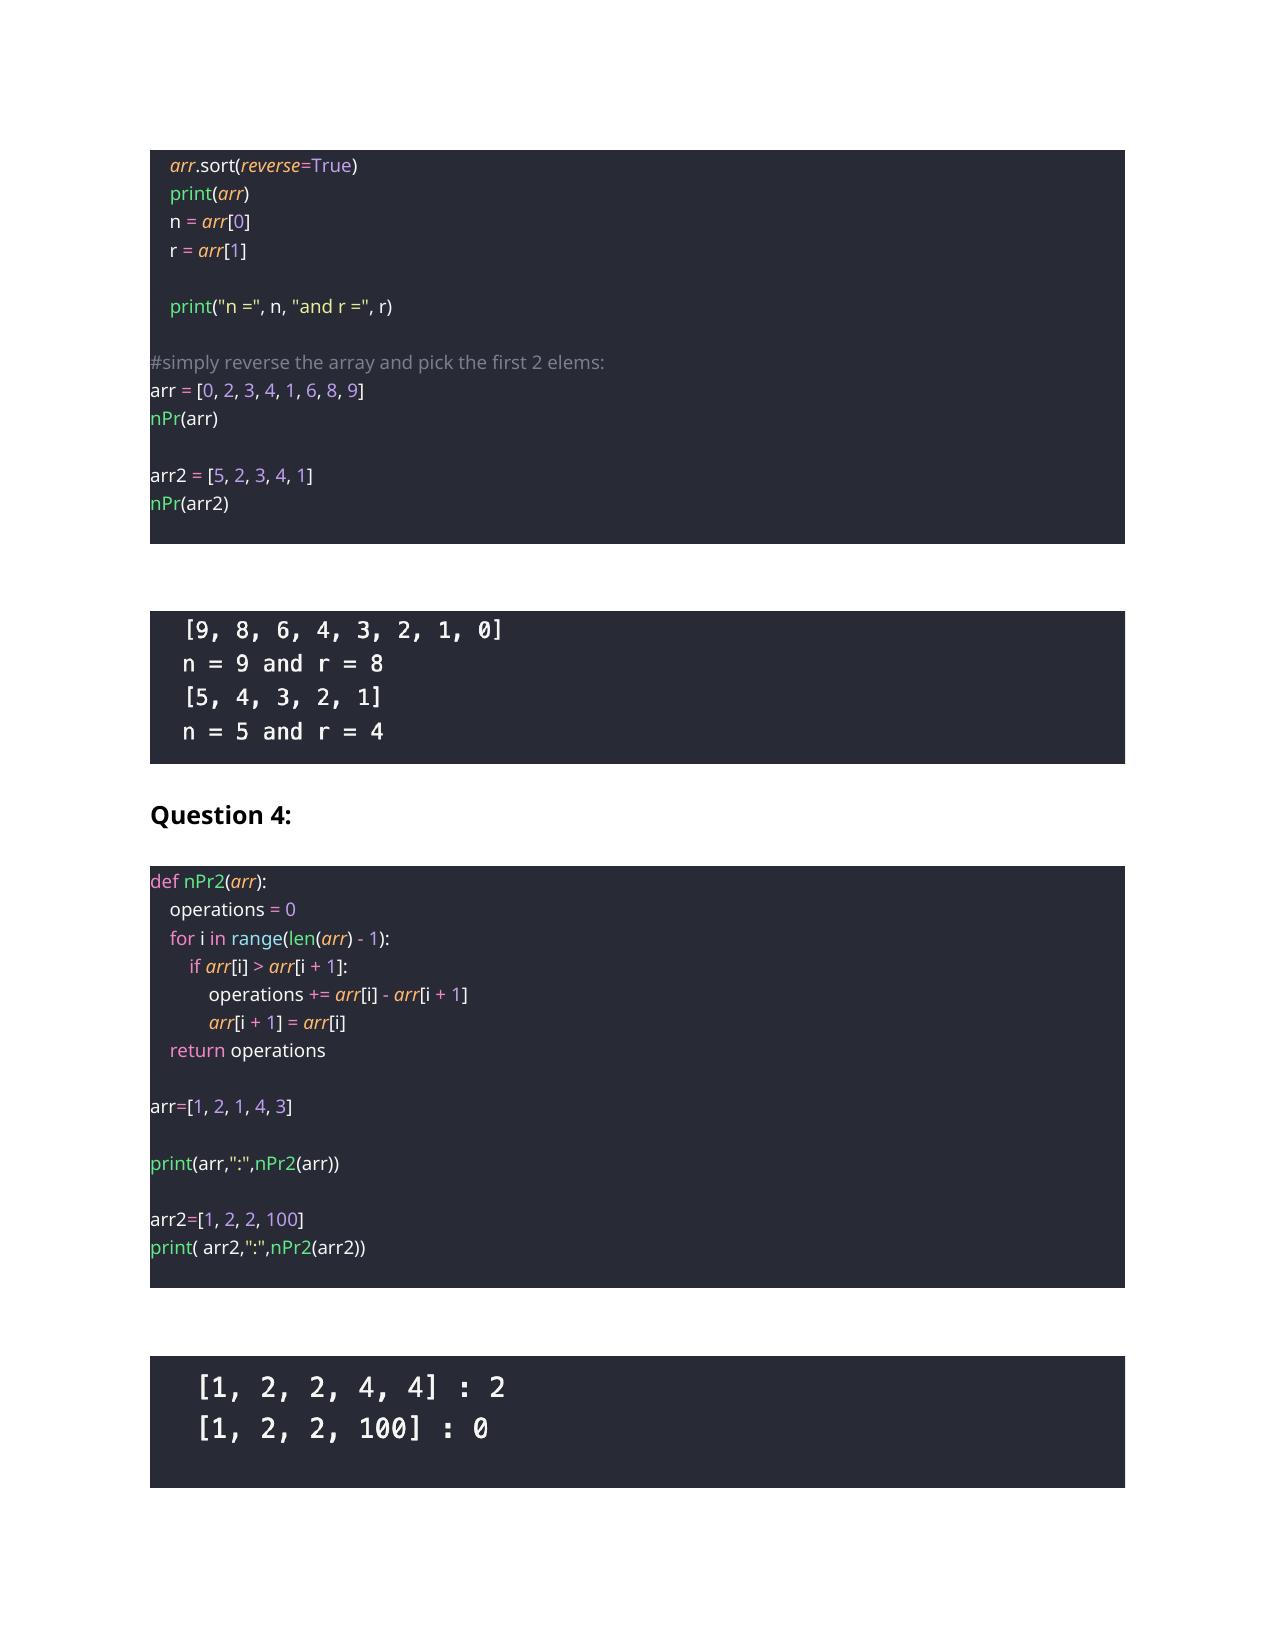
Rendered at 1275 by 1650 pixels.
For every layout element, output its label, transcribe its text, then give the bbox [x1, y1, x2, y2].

text print( arr2,":",nPr2(arr2)) [150, 1232, 1125, 1260]
text operations = 0 [150, 894, 1125, 922]
text arr2 = [5, 2, 3, 4, 1] [150, 459, 1125, 487]
text arr[i + 1] = arr[i] [150, 1007, 1125, 1035]
text arr = [0, 2, 3, 4, 1, 6, 8, 9] [150, 375, 1125, 403]
text arr.sort(reverse=True) [150, 150, 1125, 178]
text operations += arr[i] - arr[i + 1] [150, 978, 1125, 1007]
text n = arr[0] [150, 206, 1125, 234]
text nPr(arr2) [150, 487, 1125, 516]
text return operations [150, 1035, 1125, 1063]
text nPr(arr) [150, 403, 1125, 431]
text r = arr[1] [150, 234, 1125, 262]
text arr2=[1, 2, 2, 100] [150, 1203, 1125, 1232]
text print("n =", n, "and r =", r) [150, 291, 1125, 319]
picture [150, 611, 1125, 764]
picture [150, 1356, 1125, 1488]
text def nPr2(arr): [150, 866, 1125, 894]
text for i in range(len(arr) - 1): [150, 922, 1125, 950]
text Question 4: [150, 798, 1125, 832]
text #simply reverse the array and pick the first 2 elems: [150, 347, 1125, 375]
text arr=[1, 2, 1, 4, 3] [150, 1091, 1125, 1119]
text if arr[i] > arr[i + 1]: [150, 950, 1125, 978]
text print(arr,":",nPr2(arr)) [150, 1147, 1125, 1175]
text print(arr) [150, 178, 1125, 206]
